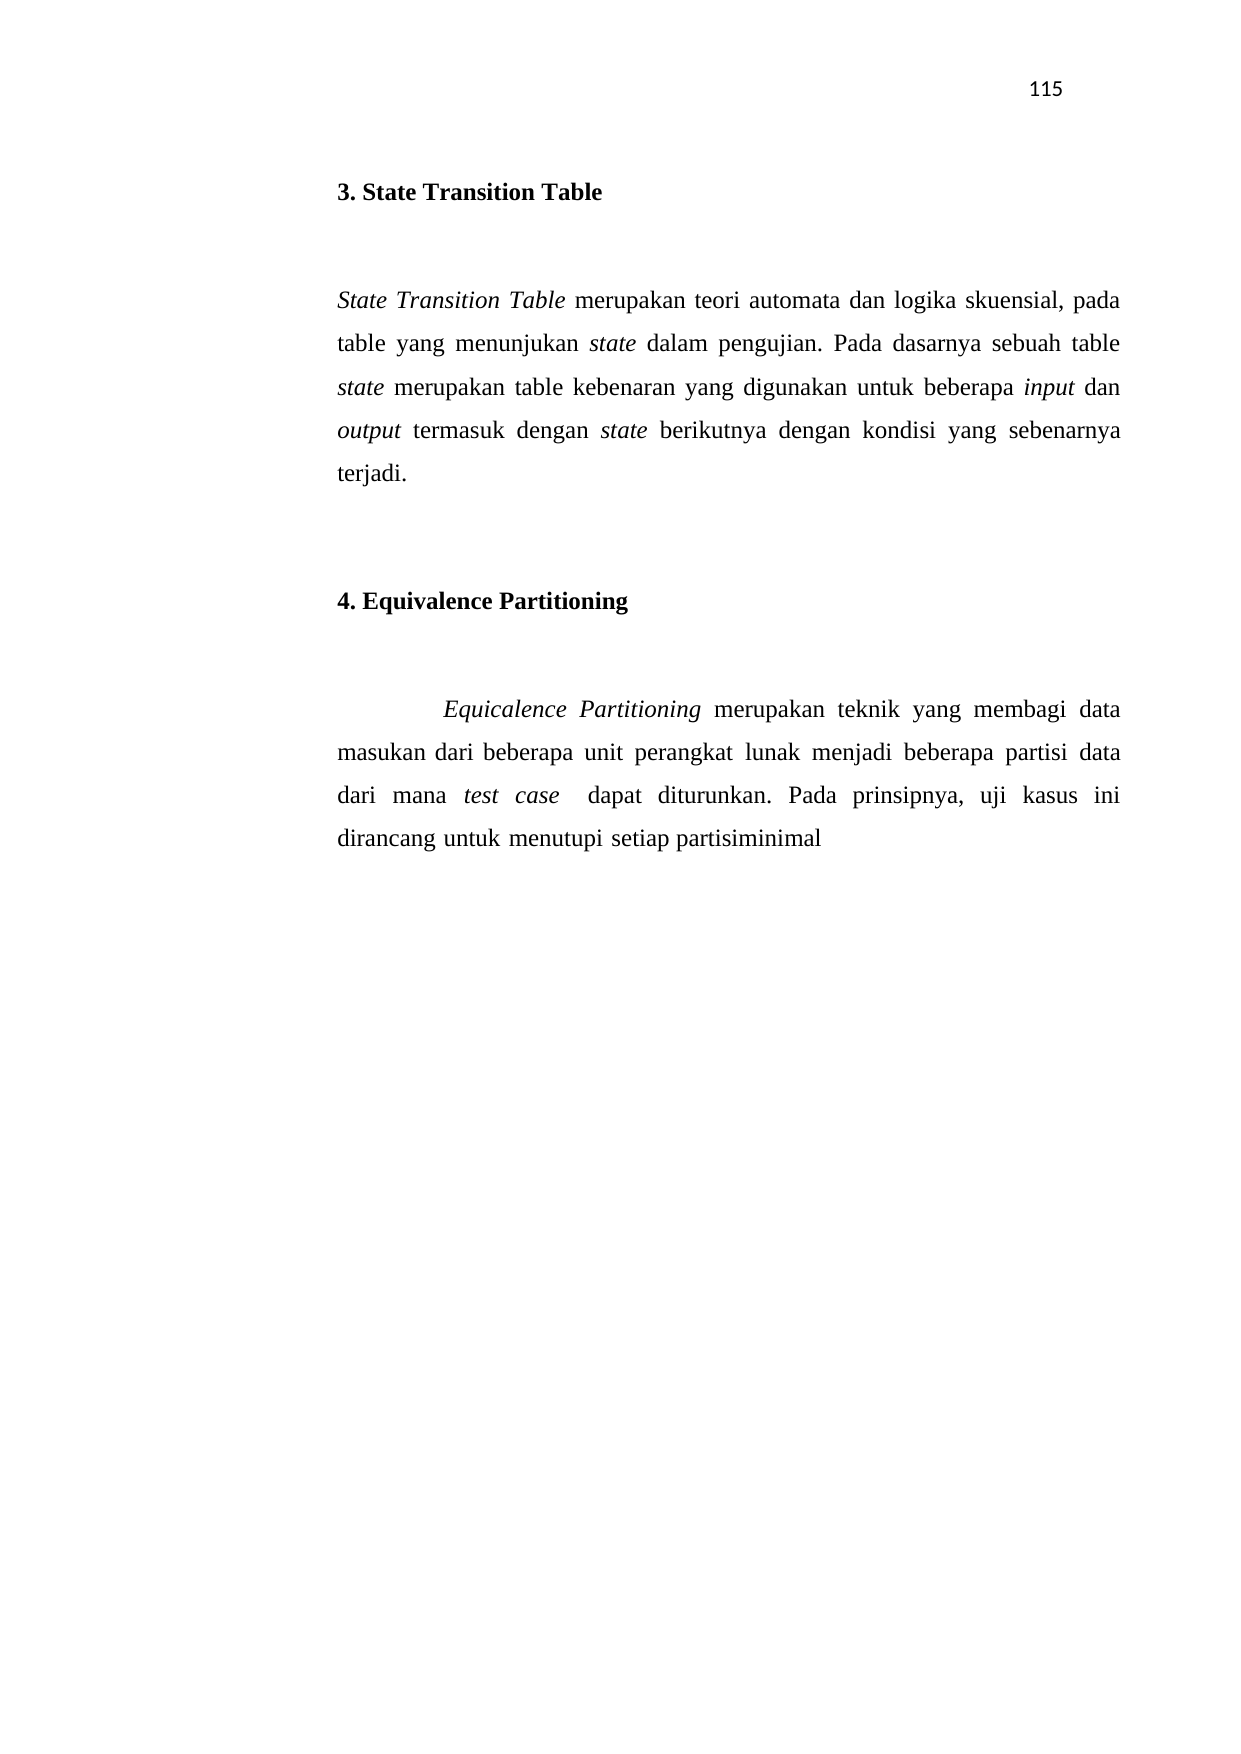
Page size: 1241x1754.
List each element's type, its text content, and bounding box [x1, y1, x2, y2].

text State Transition Table merupakan teori automata dan logika skuensial, pada table yang menunjukan state dalam pengujian. Pada dasarnya sebuah table state merupakan table kebenaran yang digunakan untuk beberapa input dan output termasuk dengan state berikutnya dengan kondisi yang sebenarnya terjadi. [337, 285, 1121, 487]
subtitle Equivalence Partitioning [337, 586, 1063, 614]
subtitle State Transition Table [337, 177, 1063, 206]
text Equicalence Partitioning merupakan teknik yang membagi data masukan dari beberapa unit perangkat lunak menjadi beberapa partisi data dari mana test case dapat diturunkan. Pada prinsipnya, uji kasus ini dirancang untuk menutupi setiap partisiminimal [337, 694, 1121, 852]
